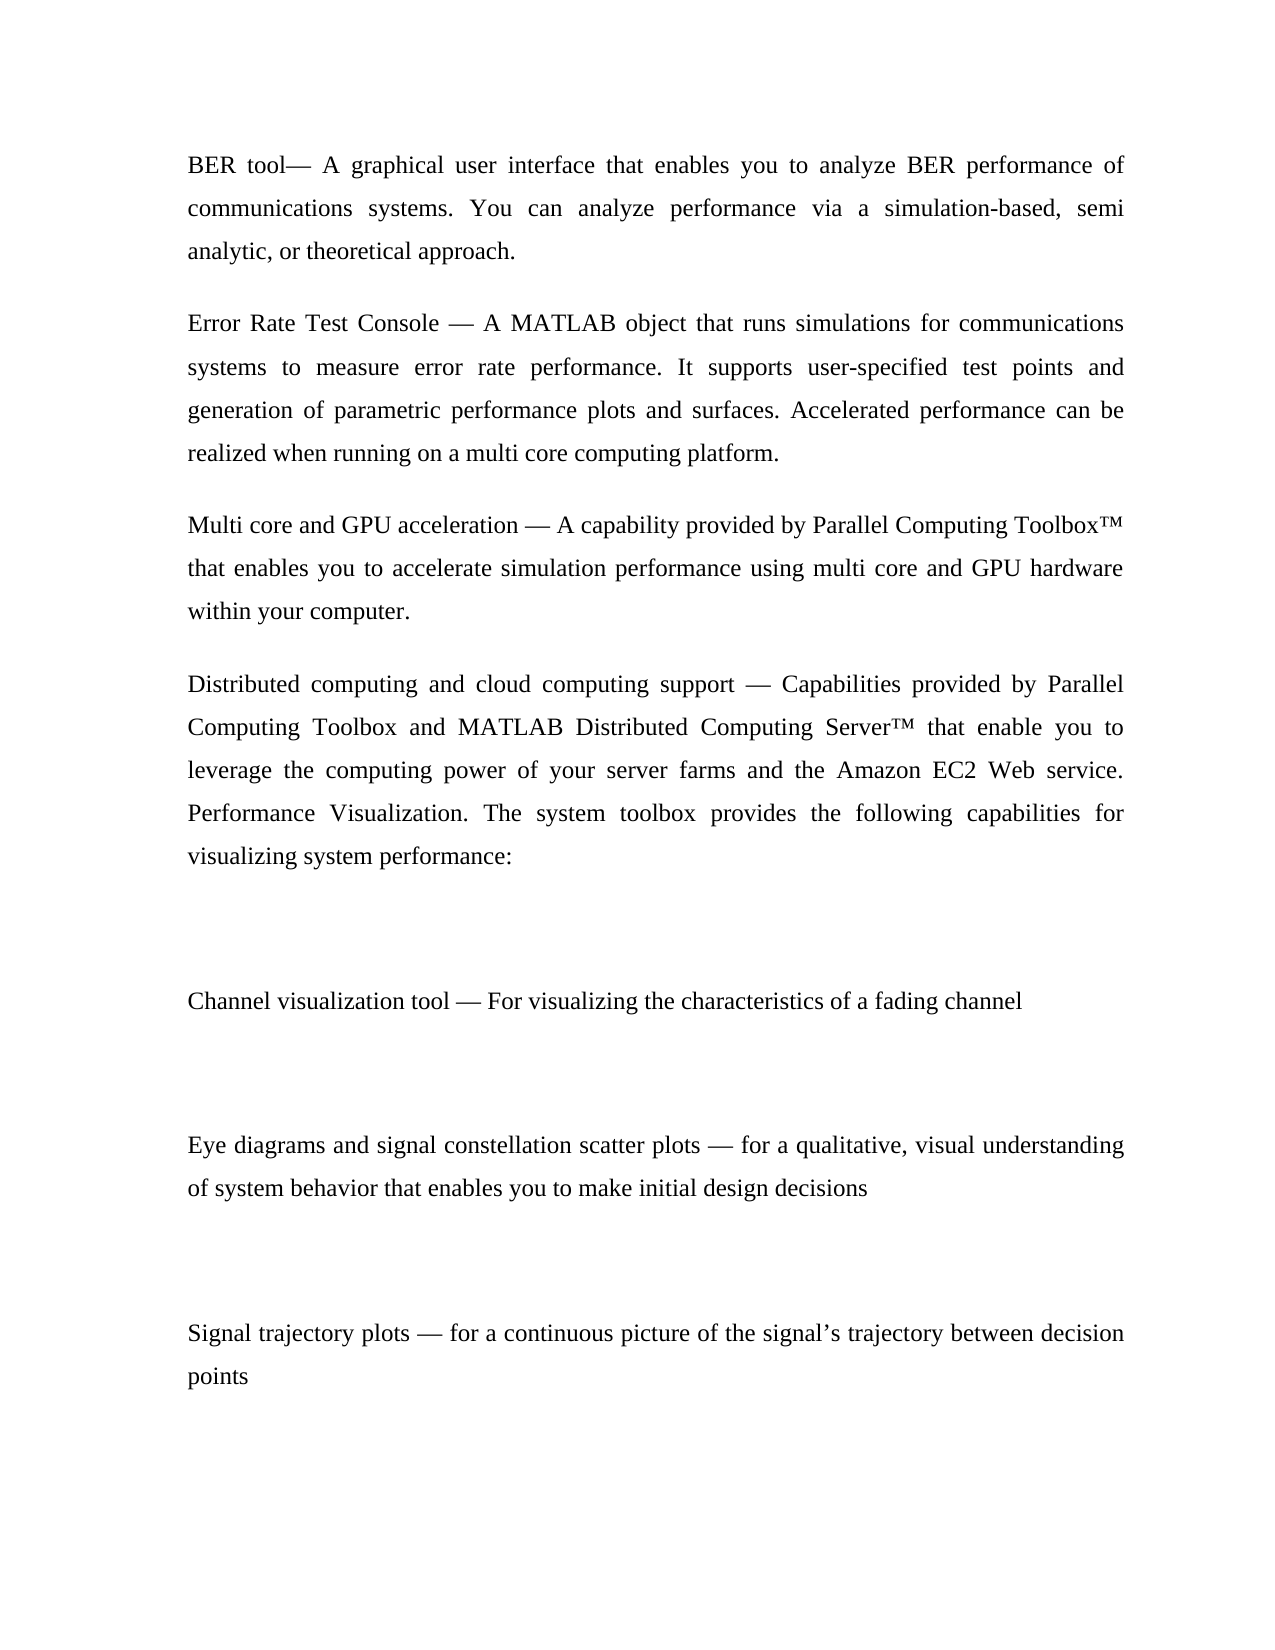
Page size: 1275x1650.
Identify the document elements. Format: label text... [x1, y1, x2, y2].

text Signal trajectory plots — for a continuous picture of the signal’s trajectory between decision points [187, 1318, 1125, 1390]
text Multi core and GPU acceleration — A capability provided by Parallel Computing Toolbox™ that enables you to accelerate simulation performance using multi core and GPU hardware within your computer. [187, 510, 1125, 625]
text Error Rate Test Console — A MATLAB object that runs simulations for communications systems to measure error rate performance. It supports user-specified test points and generation of parametric performance plots and surfaces. Accelerated performance can be realized when running on a multi core computing platform. [187, 308, 1125, 467]
text BER tool— A graphical user interface that enables you to analyze BER performance of communications systems. You can analyze performance via a simulation-based, semi analytic, or theoretical approach. [187, 150, 1125, 265]
text Channel visualization tool — For visualizing the characteristics of a fading channel [187, 986, 1125, 1014]
text Distributed computing and cloud computing support — Capabilities provided by Parallel Computing Toolbox and MATLAB Distributed Computing Server™ that enable you to leverage the computing power of your server farms and the Amazon EC2 Web service. Performance Visualization. The system toolbox provides the following capabilities for visualizing system performance: [187, 669, 1125, 870]
text Eye diagrams and signal constellation scatter plots — for a qualitative, visual understanding of system behavior that enables you to make initial design decisions [187, 1130, 1125, 1202]
